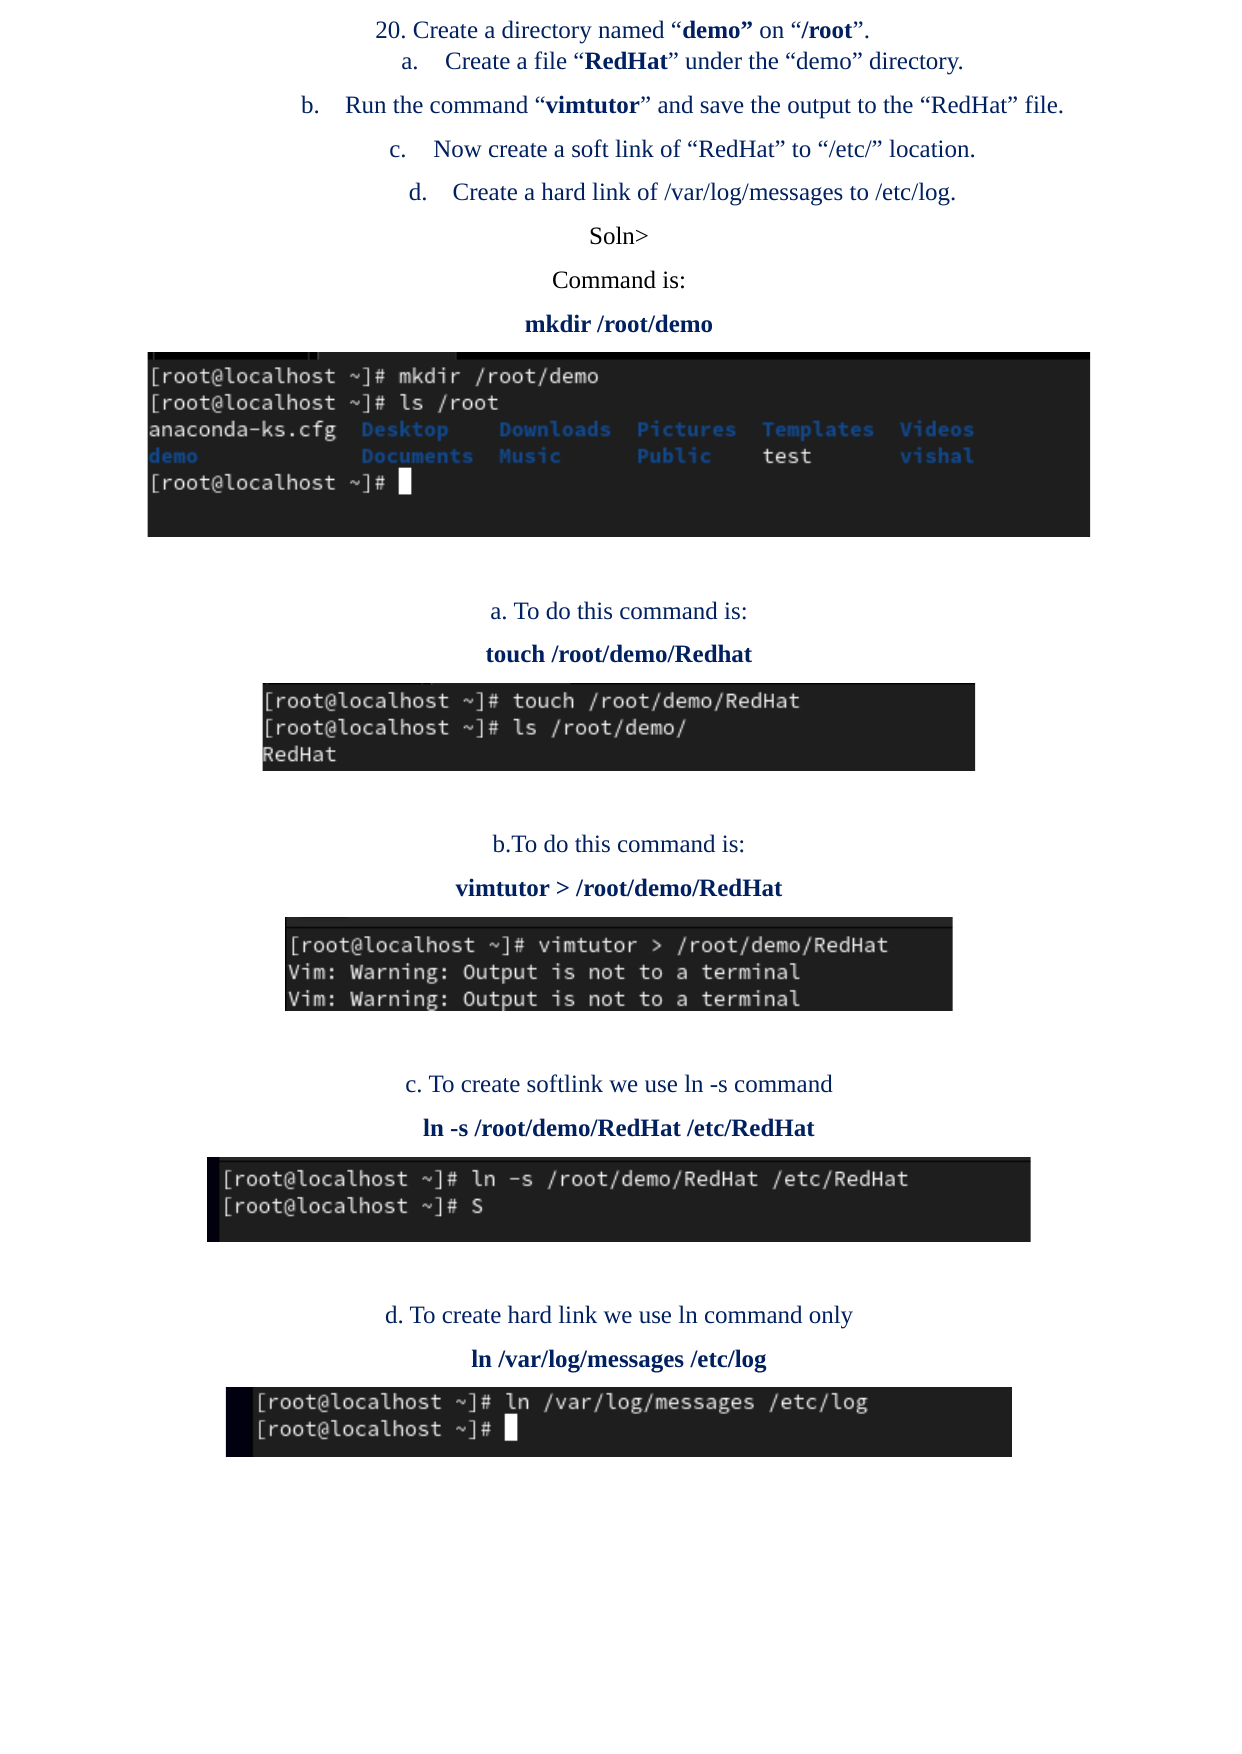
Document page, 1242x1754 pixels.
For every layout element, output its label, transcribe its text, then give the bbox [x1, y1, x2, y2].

list Create a file “RedHat” under the “demo” directory. [201, 46, 1164, 75]
text mkdir /root/demo [74, 309, 1164, 337]
picture [207, 1157, 1031, 1242]
picture [285, 917, 953, 1011]
list Create a hard link of /var/log/messages to /etc/log. [201, 177, 1164, 206]
picture [225, 1387, 1012, 1457]
text vimtutor > /root/demo/RedHat [74, 873, 1164, 902]
text Command is: [74, 265, 1164, 294]
picture [147, 352, 1091, 537]
text a. To do this command is: [74, 596, 1164, 624]
text d. To create hard link we use ln command only [74, 1300, 1164, 1329]
text touch /root/demo/Redhat [74, 639, 1164, 668]
text Soln> [74, 221, 1164, 250]
text ln /var/log/messages /etc/log [74, 1344, 1164, 1373]
list Now create a soft link of “RedHat” to “/etc/” location. [201, 134, 1164, 162]
text c. To create softlink we use ln -s command [74, 1069, 1164, 1098]
text ln -s /root/demo/RedHat /etc/RedHat [74, 1113, 1164, 1142]
text b.To do this command is: [74, 829, 1164, 858]
list Create a directory named “demo” on “/root”. [80, 15, 1165, 44]
list Run the command “vimtutor” and save the output to the “RedHat” file. [201, 90, 1164, 119]
picture [262, 683, 976, 771]
